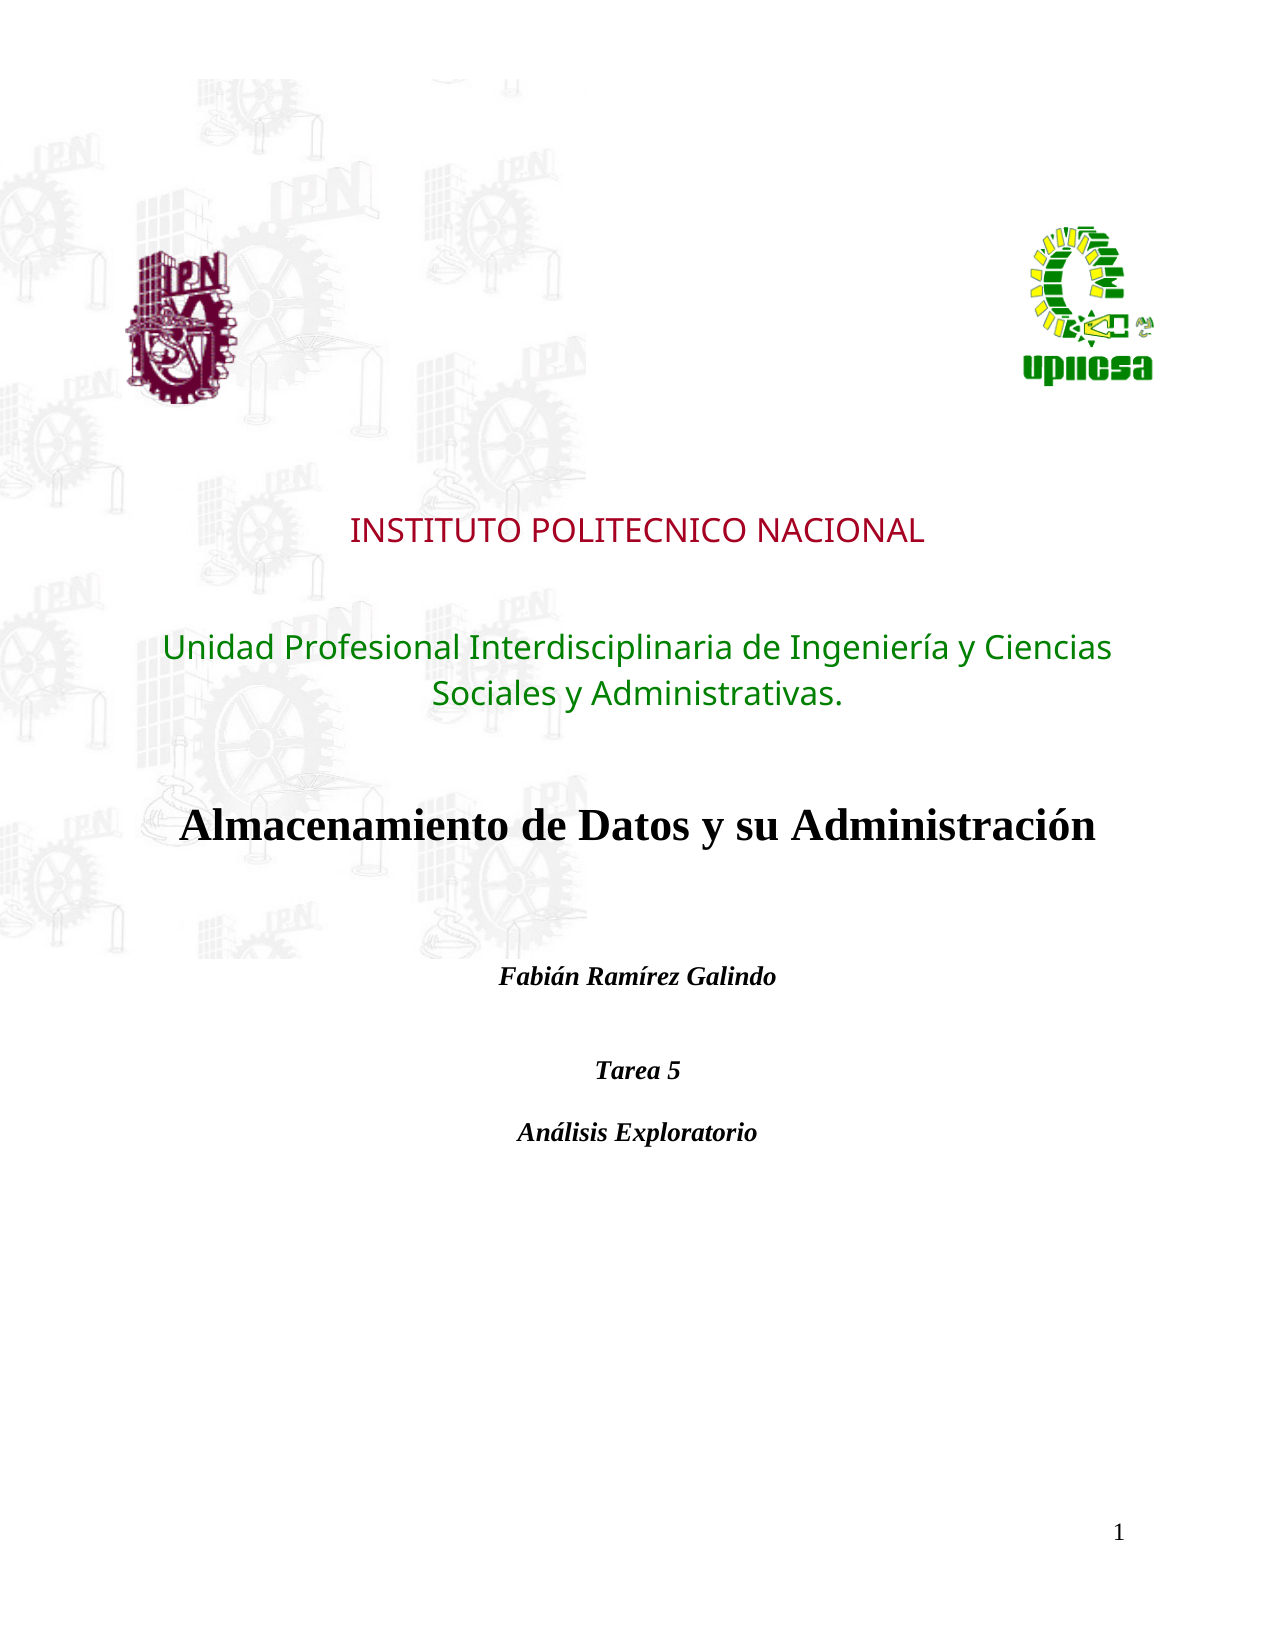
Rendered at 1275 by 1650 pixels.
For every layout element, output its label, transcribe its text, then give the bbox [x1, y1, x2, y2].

text Análisis Exploratorio [150, 1116, 1125, 1147]
picture [0, 79, 587, 959]
text Almacenamiento de Datos y su Administración [150, 797, 1125, 850]
text Fabián Ramírez Galindo [150, 960, 1125, 992]
text Unidad Profesional Interdisciplinaria de Ingeniería y Ciencias Sociales y Administrativas. [150, 624, 1125, 715]
text INSTITUTO POLITECNICO NACIONAL [150, 507, 1125, 553]
text Tarea 5 [150, 1054, 1125, 1085]
picture [1021, 224, 1157, 387]
